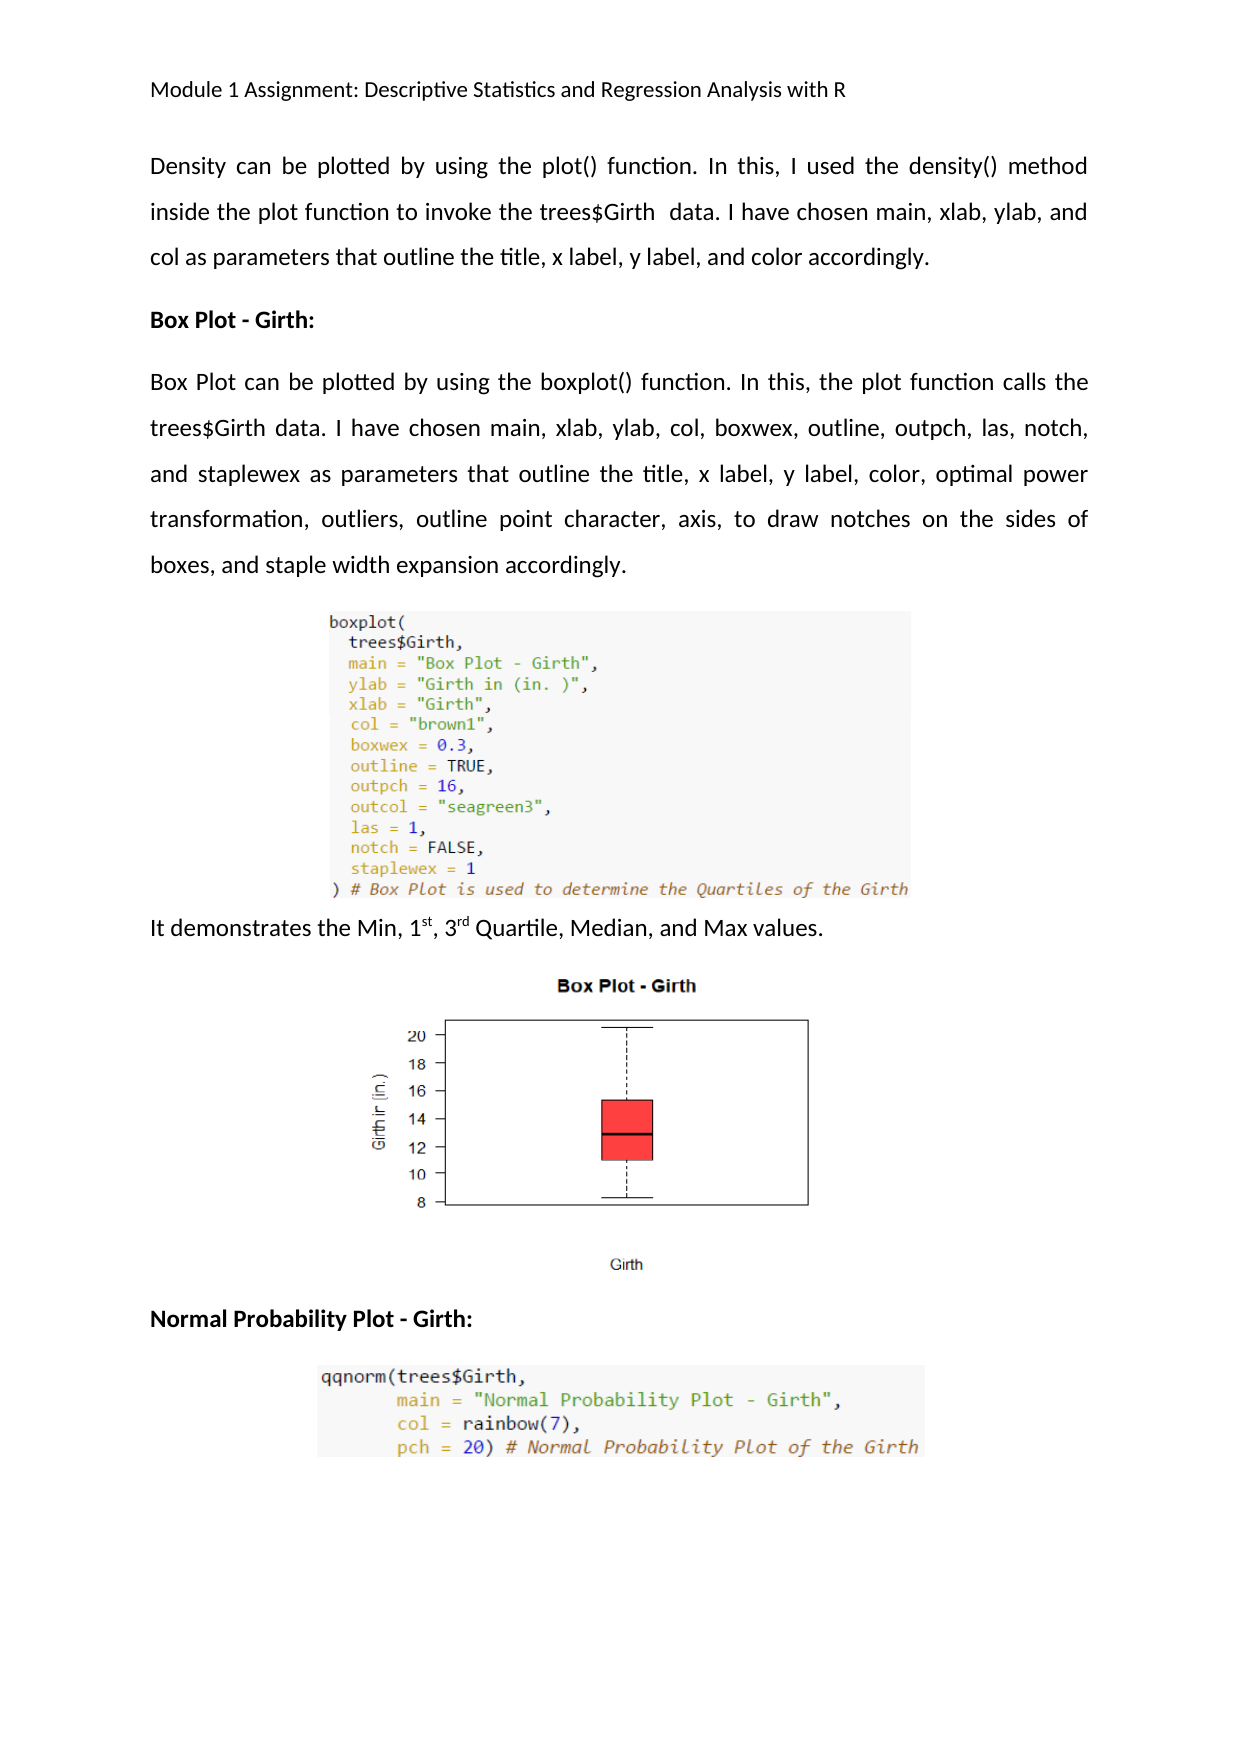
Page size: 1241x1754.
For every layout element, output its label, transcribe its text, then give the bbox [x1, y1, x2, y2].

picture [365, 974, 875, 1273]
picture [328, 611, 912, 898]
text It demonstrates the Min, 1st, 3rd Quartile, Median, and Max values. [150, 912, 1090, 942]
text Box Plot - Girth: [150, 304, 1090, 334]
picture [315, 1365, 925, 1457]
text Normal Probability Plot - Girth: [150, 1303, 1090, 1333]
text Box Plot can be plotted by using the boxplot() function. In this, the plot function calls the trees$Girth data. I have chosen main, xlab, ylab, col, boxwex, outline, outpch, las, notch, and staplewex as parameters that outline the title, x label, y label, color, optimal power transformation, outliers, outline point character, axis, to draw notches on the sides of boxes, and staple width expansion accordingly. [150, 366, 1090, 580]
text Density can be plotted by using the plot() function. In this, I used the density() method inside the plot function to invoke the trees$Girth data. I have chosen main, xlab, ylab, and col as parameters that outline the title, x label, y label, and color accordingly. [150, 150, 1090, 272]
